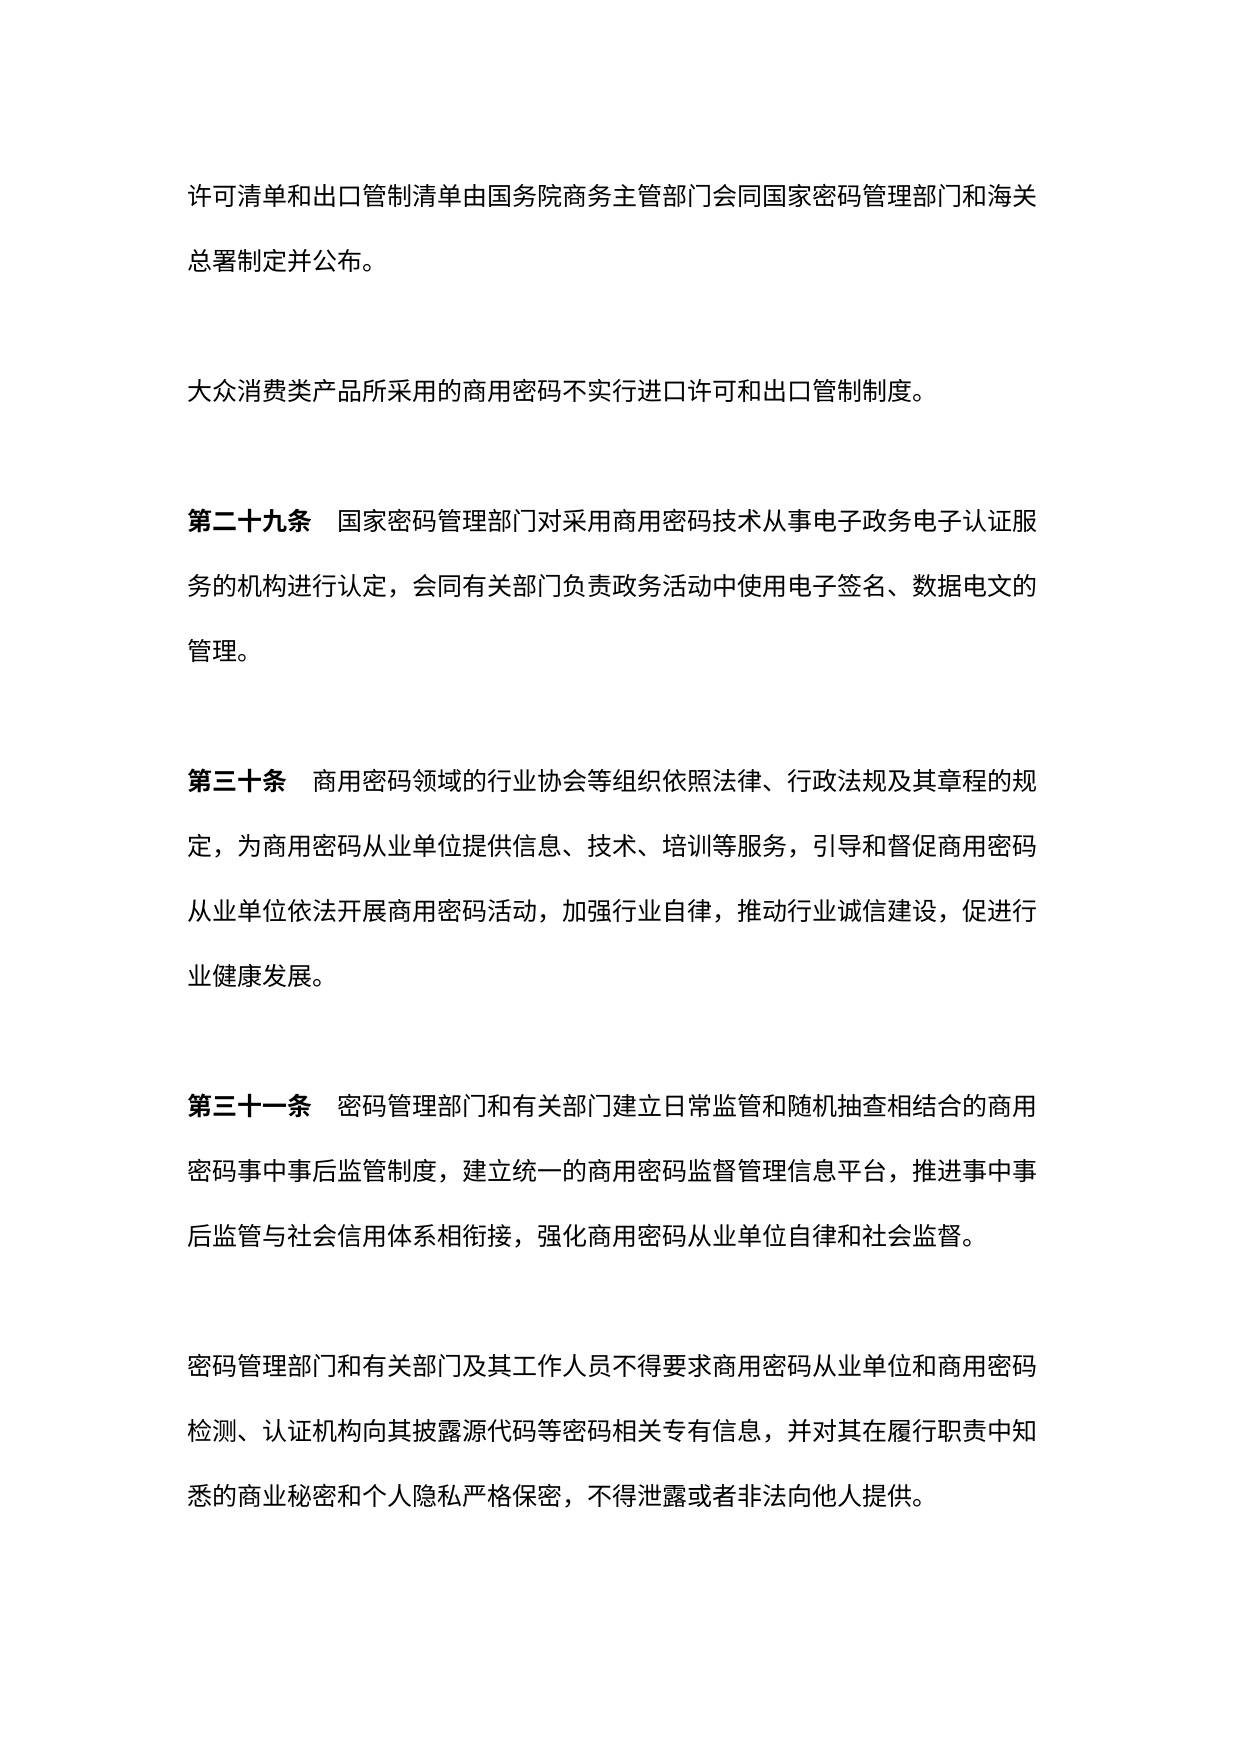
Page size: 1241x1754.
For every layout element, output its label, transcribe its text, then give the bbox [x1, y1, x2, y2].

text 第二十九条 国家密码管理部门对采用商用密码技术从事电子政务电子认证服务的机构进行认定，会同有关部门负责政务活动中使用电子签名、数据电文的管理。 [187, 487, 1053, 682]
text 第三十条 商用密码领域的行业协会等组织依照法律、行政法规及其章程的规定，为商用密码从业单位提供信息、技术、培训等服务，引导和督促商用密码从业单位依法开展商用密码活动，加强行业自律，推动行业诚信建设，促进行业健康发展。 [187, 747, 1053, 1007]
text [187, 162, 1053, 292]
text 第三十一条 密码管理部门和有关部门建立日常监管和随机抽查相结合的商用密码事中事后监管制度，建立统一的商用密码监督管理信息平台，推进事中事后监管与社会信用体系相衔接，强化商用密码从业单位自律和社会监督。 [187, 1072, 1053, 1267]
text 密码管理部门和有关部门及其工作人员不得要求商用密码从业单位和商用密码检测、认证机构向其披露源代码等密码相关专有信息，并对其在履行职责中知悉的商业秘密和个人隐私严格保密，不得泄露或者非法向他人提供。 [187, 1332, 1053, 1527]
text 大众消费类产品所采用的商用密码不实行进口许可和出口管制制度。 [187, 357, 1053, 422]
